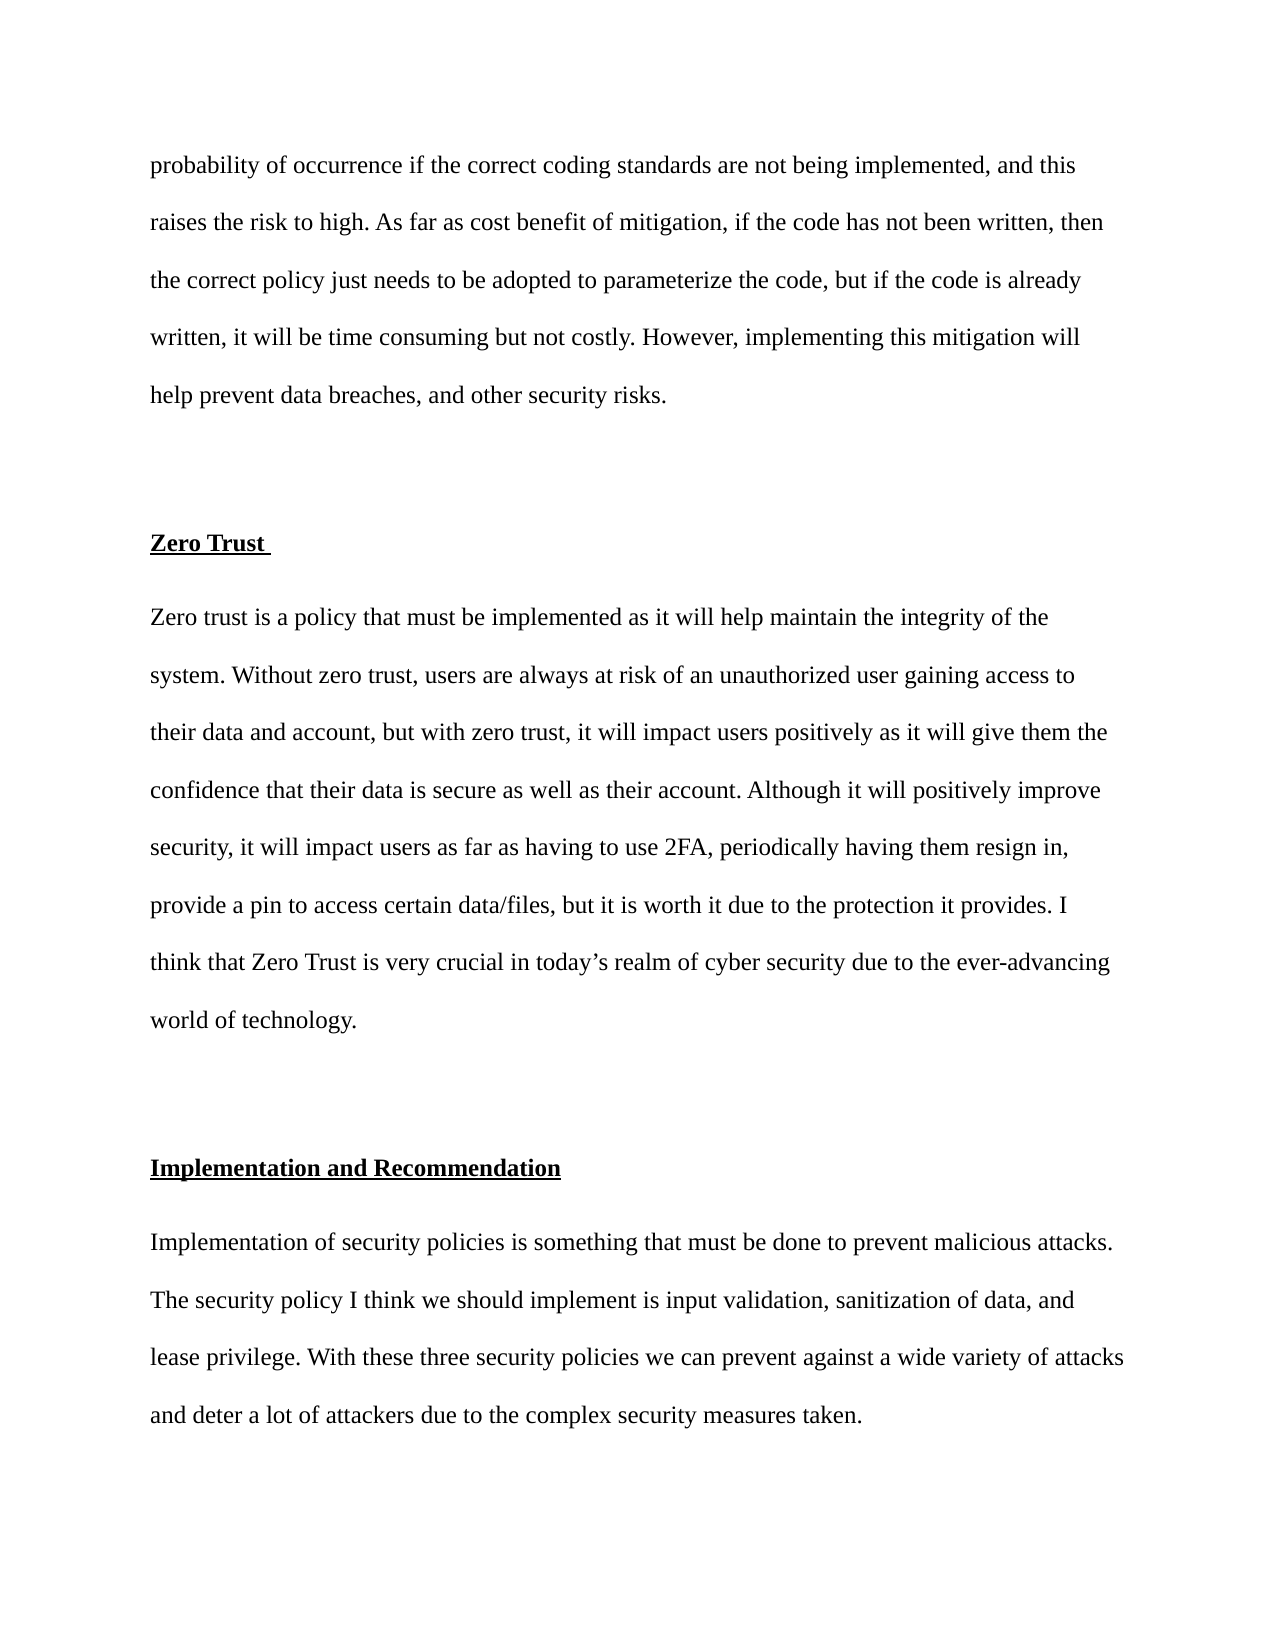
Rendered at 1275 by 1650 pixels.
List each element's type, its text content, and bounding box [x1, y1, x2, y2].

text Implementation of security policies is something that must be done to prevent malicious attacks. The security policy I think we should implement is input validation, sanitization of data, and lease privilege. With these three security policies we can prevent against a wide variety of attacks and deter a lot of attackers due to the complex security measures taken. [150, 1227, 1125, 1429]
text Zero trust is a policy that must be implemented as it will help maintain the integrity of the system. Without zero trust, users are always at risk of an unauthorized user gaining access to their data and account, but with zero trust, it will impact users positively as it will give them the confidence that their data is secure as well as their account. Although it will positively improve security, it will impact users as far as having to use 2FA, periodically having them resign in, provide a pin to access certain data/files, but it is worth it due to the protection it provides. I think that Zero Trust is very crucial in today’s realm of cyber security due to the ever-advancing world of technology. [150, 602, 1125, 1034]
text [150, 150, 1125, 409]
text Implementation and Recommendation [150, 1153, 1125, 1182]
text Zero Trust [150, 528, 1125, 557]
